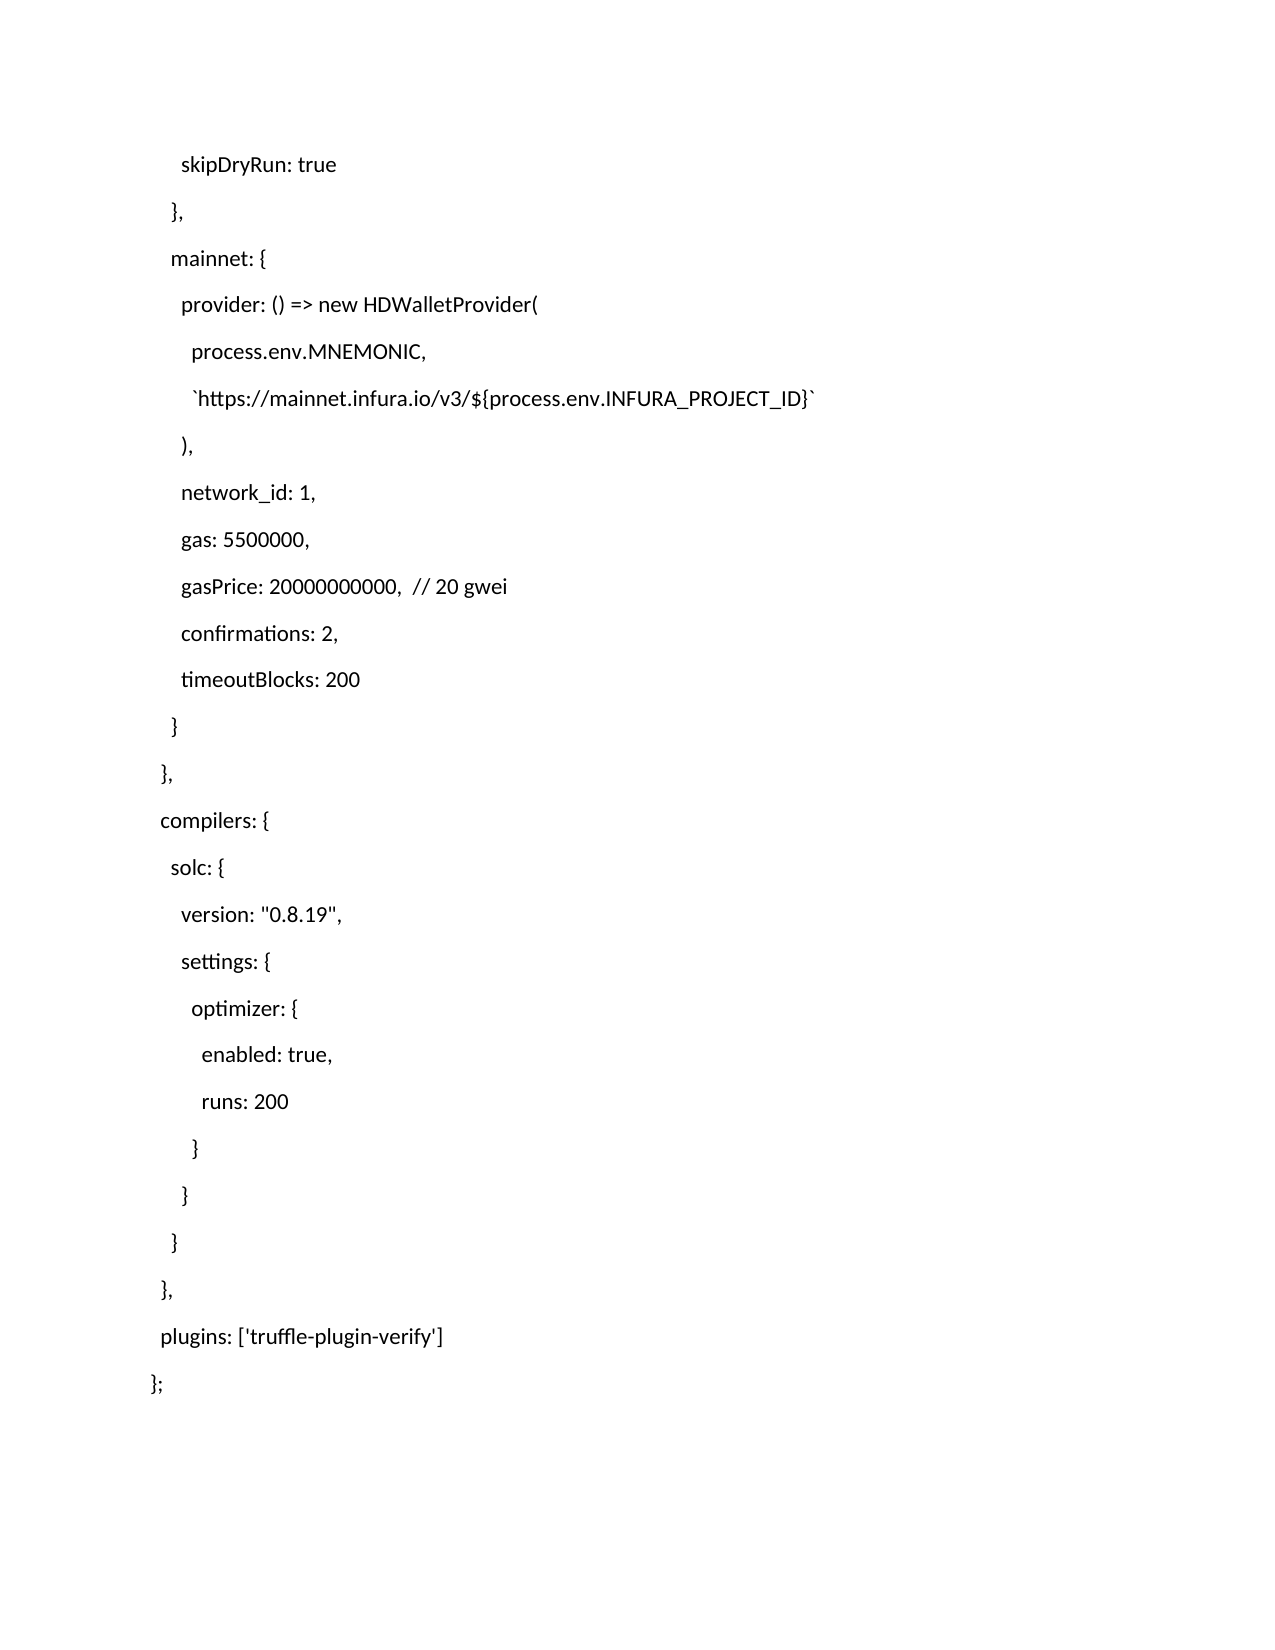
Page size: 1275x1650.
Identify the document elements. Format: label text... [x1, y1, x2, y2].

text } [150, 1228, 1125, 1256]
text mainnet: { [150, 244, 1125, 272]
text settings: { [150, 947, 1125, 975]
text plugins: ['truffle-plugin-verify'] [150, 1322, 1125, 1350]
text optimizer: { [150, 994, 1125, 1022]
text } [150, 712, 1125, 741]
text }, [150, 1275, 1125, 1303]
text enabled: true, [150, 1041, 1125, 1069]
text compilers: { [150, 806, 1125, 834]
text provider: () => new HDWalletProvider( [150, 291, 1125, 319]
text solc: { [150, 853, 1125, 881]
text version: "0.8.19", [150, 900, 1125, 928]
text gas: 5500000, [150, 525, 1125, 553]
text network_id: 1, [150, 478, 1125, 506]
text confirmations: 2, [150, 619, 1125, 647]
text skipDryRun: true [150, 150, 1125, 178]
text timeoutBlocks: 200 [150, 666, 1125, 694]
text }, [150, 197, 1125, 225]
text } [150, 1181, 1125, 1209]
text }, [150, 759, 1125, 787]
text `https://mainnet.infura.io/v3/${process.env.INFURA_PROJECT_ID}` [150, 384, 1125, 412]
text ), [150, 431, 1125, 459]
text process.env.MNEMONIC, [150, 337, 1125, 366]
text } [150, 1134, 1125, 1162]
text gasPrice: 20000000000, // 20 gwei [150, 572, 1125, 600]
text }; [150, 1369, 1125, 1397]
text runs: 200 [150, 1087, 1125, 1116]
